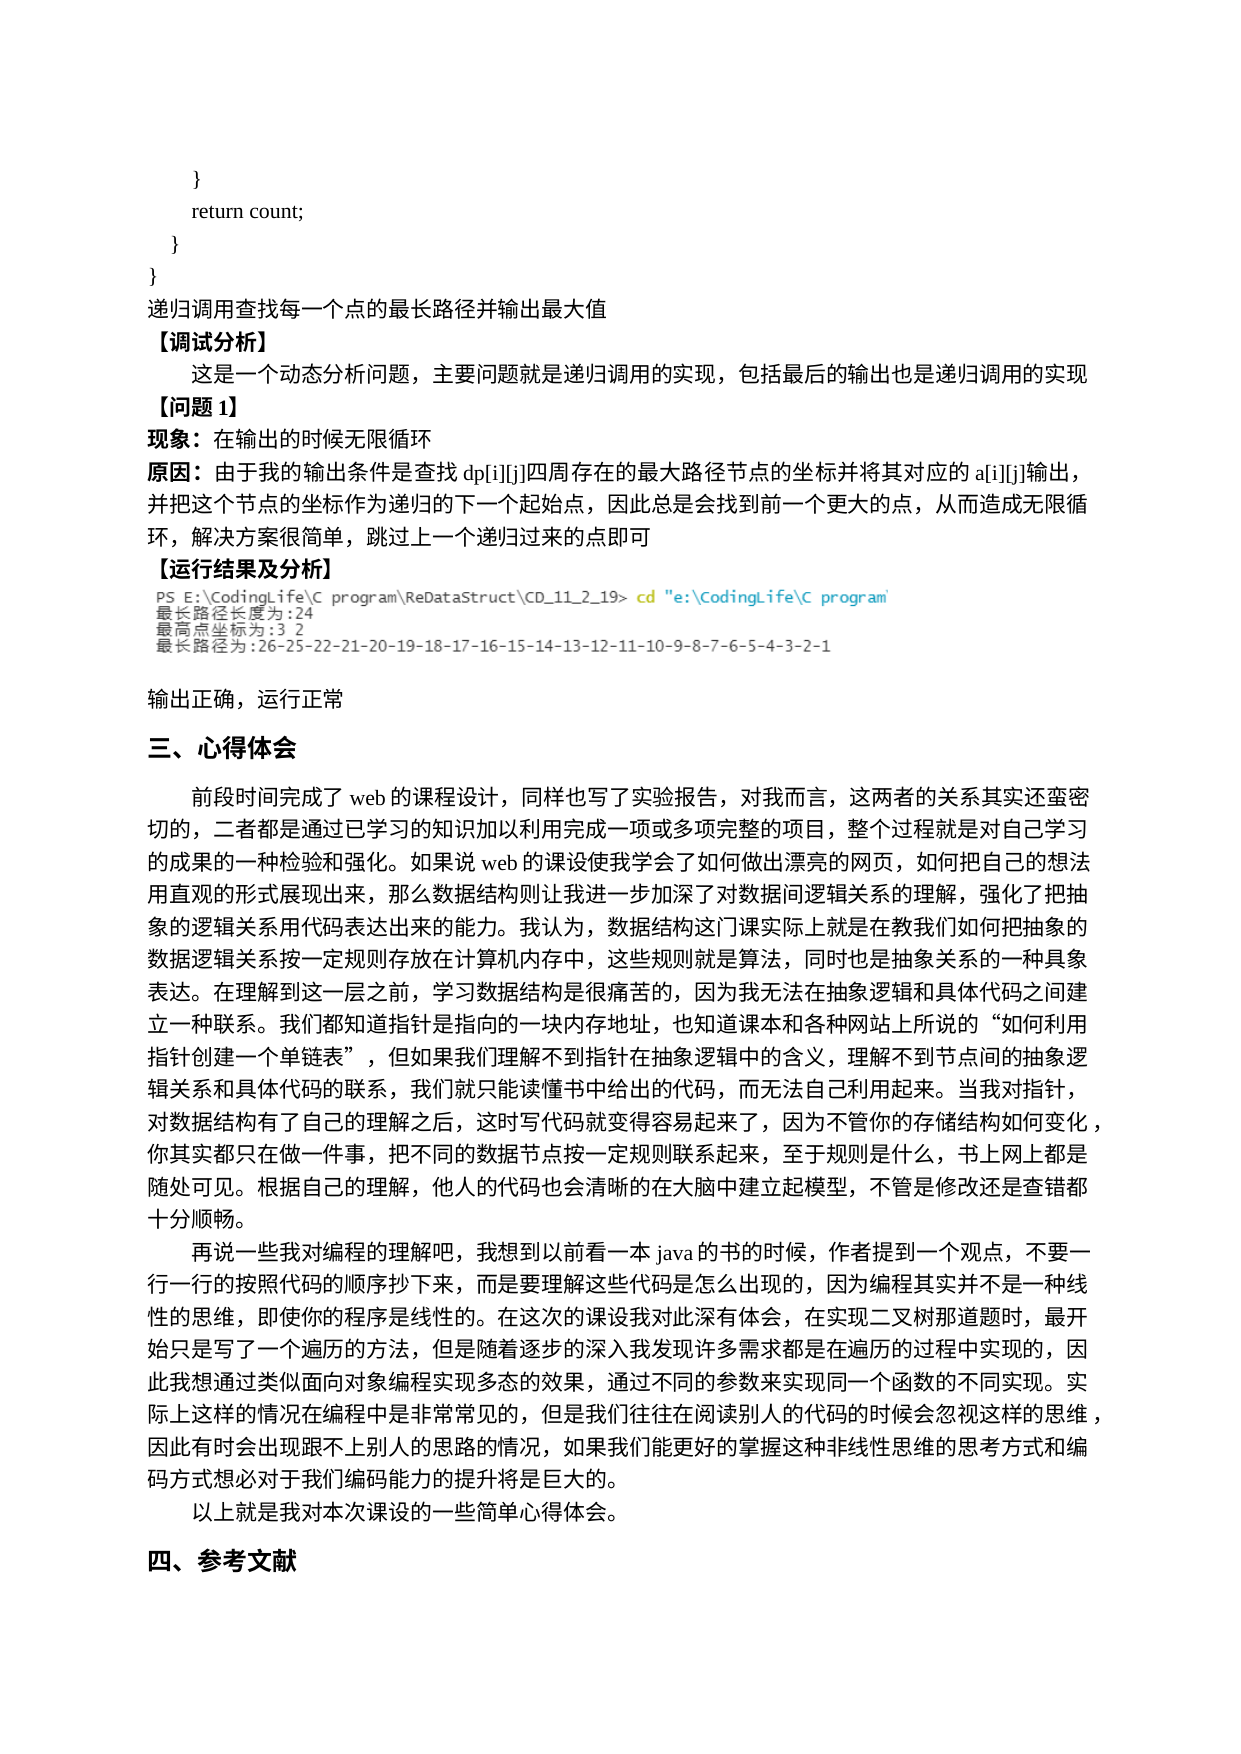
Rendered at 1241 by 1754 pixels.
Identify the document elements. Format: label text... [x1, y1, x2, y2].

text 这是一个动态分析问题，主要问题就是递归调用的实现，包括最后的输出也是递归调用的实现 [148, 357, 1092, 389]
text 以上就是我对本次课设的一些简单心得体会。 [148, 1494, 1092, 1527]
text } [148, 162, 1092, 194]
text 现象：在输出的时候无限循环 [148, 422, 1092, 454]
text 三、心得体会 [148, 714, 1092, 779]
text 原因：由于我的输出条件是查找dp[i][j]四周存在的最大路径节点的坐标并将其对应的a[i][j]输出，并把这个节点的坐标作为递归的下一个起始点，因此总是会找到前一个更大的点，从而造成无限循环，解决方案很简单，跳过上一个递归过来的点即可 [148, 454, 1092, 552]
text 前段时间完成了web的课程设计，同样也写了实验报告，对我而言，这两者的关系其实还蛮密切的，二者都是通过已学习的知识加以利用完成一项或多项完整的项目，整个过程就是对自己学习的成果的一种检验和强化。如果说web的课设使我学会了如何做出漂亮的网页，如何把自己的想法用直观的形式展现出来，那么数据结构则让我进一步加深了对数据间逻辑关系的理解，强化了把抽象的逻辑关系用代码表达出来的能力。我认为，数据结构这门课实际上就是在教我们如何把抽象的数据逻辑关系按一定规则存放在计算机内存中，这些规则就是算法，同时也是抽象关系的一种具象表达。在理解到这一层之前，学习数据结构是很痛苦的，因为我无法在抽象逻辑和具体代码之间建立一种联系。我们都知道指针是指向的一块内存地址，也知道课本和各种网站上所说的“如何利用指针创建一个单链表”，但如果我们理解不到指针在抽象逻辑中的含义，理解不到节点间的抽象逻辑关系和具体代码的联系，我们就只能读懂书中给出的代码，而无法自己利用起来。当我对指针，对数据结构有了自己的理解之后，这时写代码就变得容易起来了，因为不管你的存储结构如何变化，你其实都只在做一件事，把不同的数据节点按一定规则联系起来，至于规则是什么，书上网上都是随处可见。根据自己的理解，他人的代码也会清晰的在大脑中建立起模型，不管是修改还是查错都十分顺畅。 [148, 779, 1092, 1234]
text } [148, 227, 1092, 259]
text return count; [148, 194, 1092, 227]
picture [147, 584, 888, 661]
text 再说一些我对编程的理解吧，我想到以前看一本java的书的时候，作者提到一个观点，不要一行一行的按照代码的顺序抄下来，而是要理解这些代码是怎么出现的，因为编程其实并不是一种线性的思维，即使你的程序是线性的。在这次的课设我对此深有体会，在实现二叉树那道题时，最开始只是写了一个遍历的方法，但是随着逐步的深入我发现许多需求都是在遍历的过程中实现的，因此我想通过类似面向对象编程实现多态的效果，通过不同的参数来实现同一个函数的不同实现。实际上这样的情况在编程中是非常常见的，但是我们往往在阅读别人的代码的时候会忽视这样的思维，因此有时会出现跟不上别人的思路的情况，如果我们能更好的掌握这种非线性思维的思考方式和编码方式想必对于我们编码能力的提升将是巨大的。 [148, 1234, 1092, 1494]
text 输出正确，运行正常 [148, 682, 1092, 714]
text 四、参考文献 [148, 1527, 1092, 1592]
text 【调试分析】 [148, 324, 1092, 357]
text 递归调用查找每一个点的最长路径并输出最大值 [148, 292, 1092, 324]
text 【问题1】 [148, 389, 1092, 422]
text 【运行结果及分析】 [148, 552, 1092, 584]
text } [148, 259, 1092, 292]
